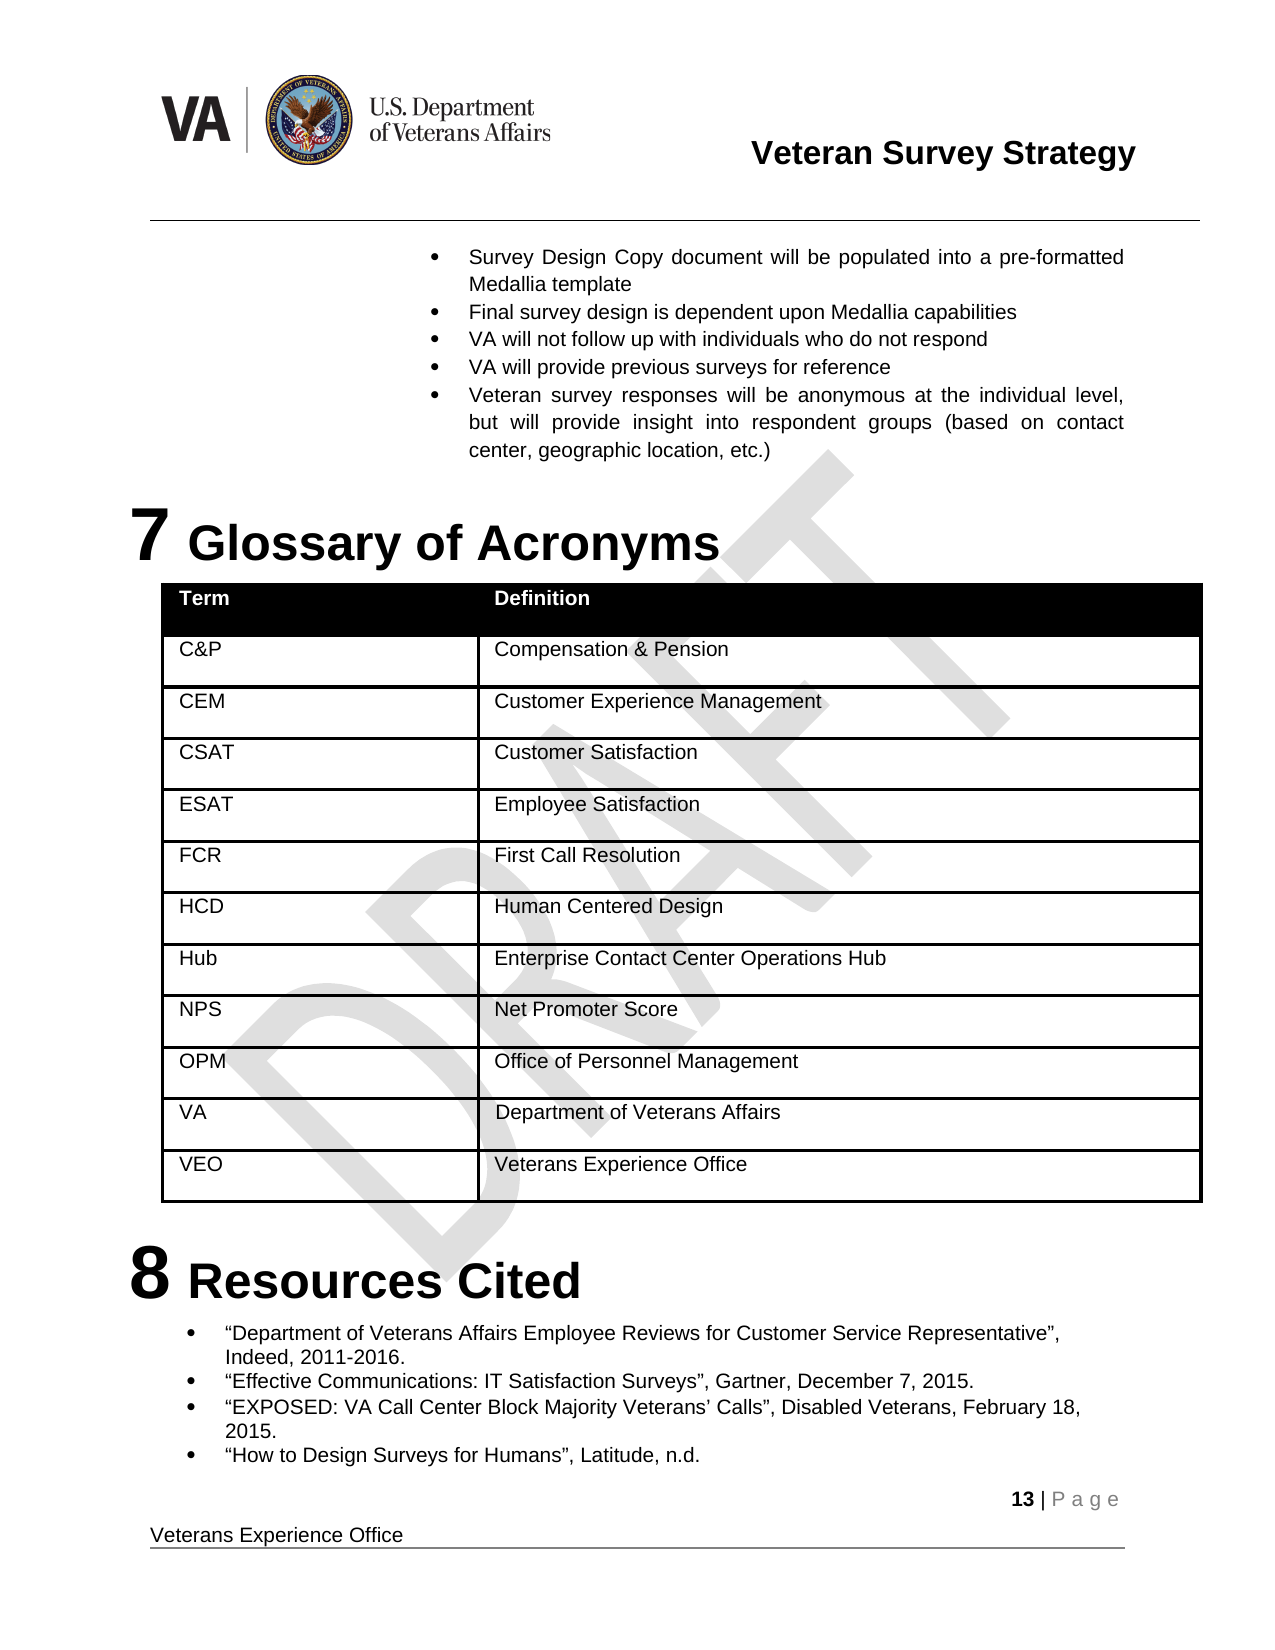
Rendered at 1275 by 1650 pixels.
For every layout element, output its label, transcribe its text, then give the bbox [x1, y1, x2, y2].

table_cell Customer Satisfaction [480, 740, 1199, 788]
table_header Definition [480, 586, 1199, 634]
table_cell C&P [164, 637, 477, 685]
table_cell Department of Veterans Affairs [480, 1100, 1199, 1148]
table_cell Compensation & Pension [480, 637, 1199, 685]
table_cell CEM [164, 689, 477, 737]
table_cell Office of Personnel Management [480, 1049, 1199, 1097]
list Survey Design Copy document will be populated into a pre-formatted Medallia template [431, 244, 1125, 296]
table_cell Customer Experience Management [480, 689, 1199, 737]
table_header Term [164, 586, 477, 634]
table_cell VEO [164, 1152, 477, 1200]
list Veteran survey responses will be anonymous at the individual level, but will provide insight into respondent groups (based on contact center, geographic location, etc.) [431, 382, 1125, 461]
list “How to Design Surveys for Humans”, Latitude, n.d. [187, 1443, 1125, 1467]
table_cell Veterans Experience Office [480, 1152, 1199, 1200]
table_cell Employee Satisfaction [480, 791, 1199, 840]
table_cell HCD [164, 894, 477, 943]
table_cell NPS [164, 997, 477, 1046]
list “Effective Communications: IT Satisfaction Surveys”, Gartner, December 7, 2015. [187, 1369, 1125, 1393]
list “Department of Veterans Affairs Employee Reviews for Customer Service Representative”, Indeed, 2011-2016. [187, 1321, 1125, 1369]
table_cell Enterprise Contact Center Operations Hub [480, 946, 1199, 994]
picture [161, 75, 551, 165]
list VA will not follow up with individuals who do not respond [431, 327, 1125, 351]
list Final survey design is dependent upon Medallia capabilities [431, 299, 1125, 324]
table_cell ESAT [164, 791, 477, 840]
table_cell Net Promoter Score [480, 997, 1199, 1046]
table_cell VA [164, 1100, 477, 1148]
table_cell Human Centered Design [480, 894, 1199, 943]
subtitle Glossary of Acronyms [150, 490, 1125, 576]
table_cell CSAT [164, 740, 477, 788]
list “EXPOSED: VA Call Center Block Majority Veterans’ Calls”, Disabled Veterans, February 18, 2015. [187, 1394, 1125, 1443]
table_cell Hub [164, 946, 477, 994]
table_cell OPM [164, 1049, 477, 1097]
table_cell FCR [164, 843, 477, 891]
table_cell First Call Resolution [480, 843, 1199, 891]
subtitle Resources Cited [150, 1228, 1125, 1314]
list VA will provide previous surveys for reference [431, 355, 1125, 379]
